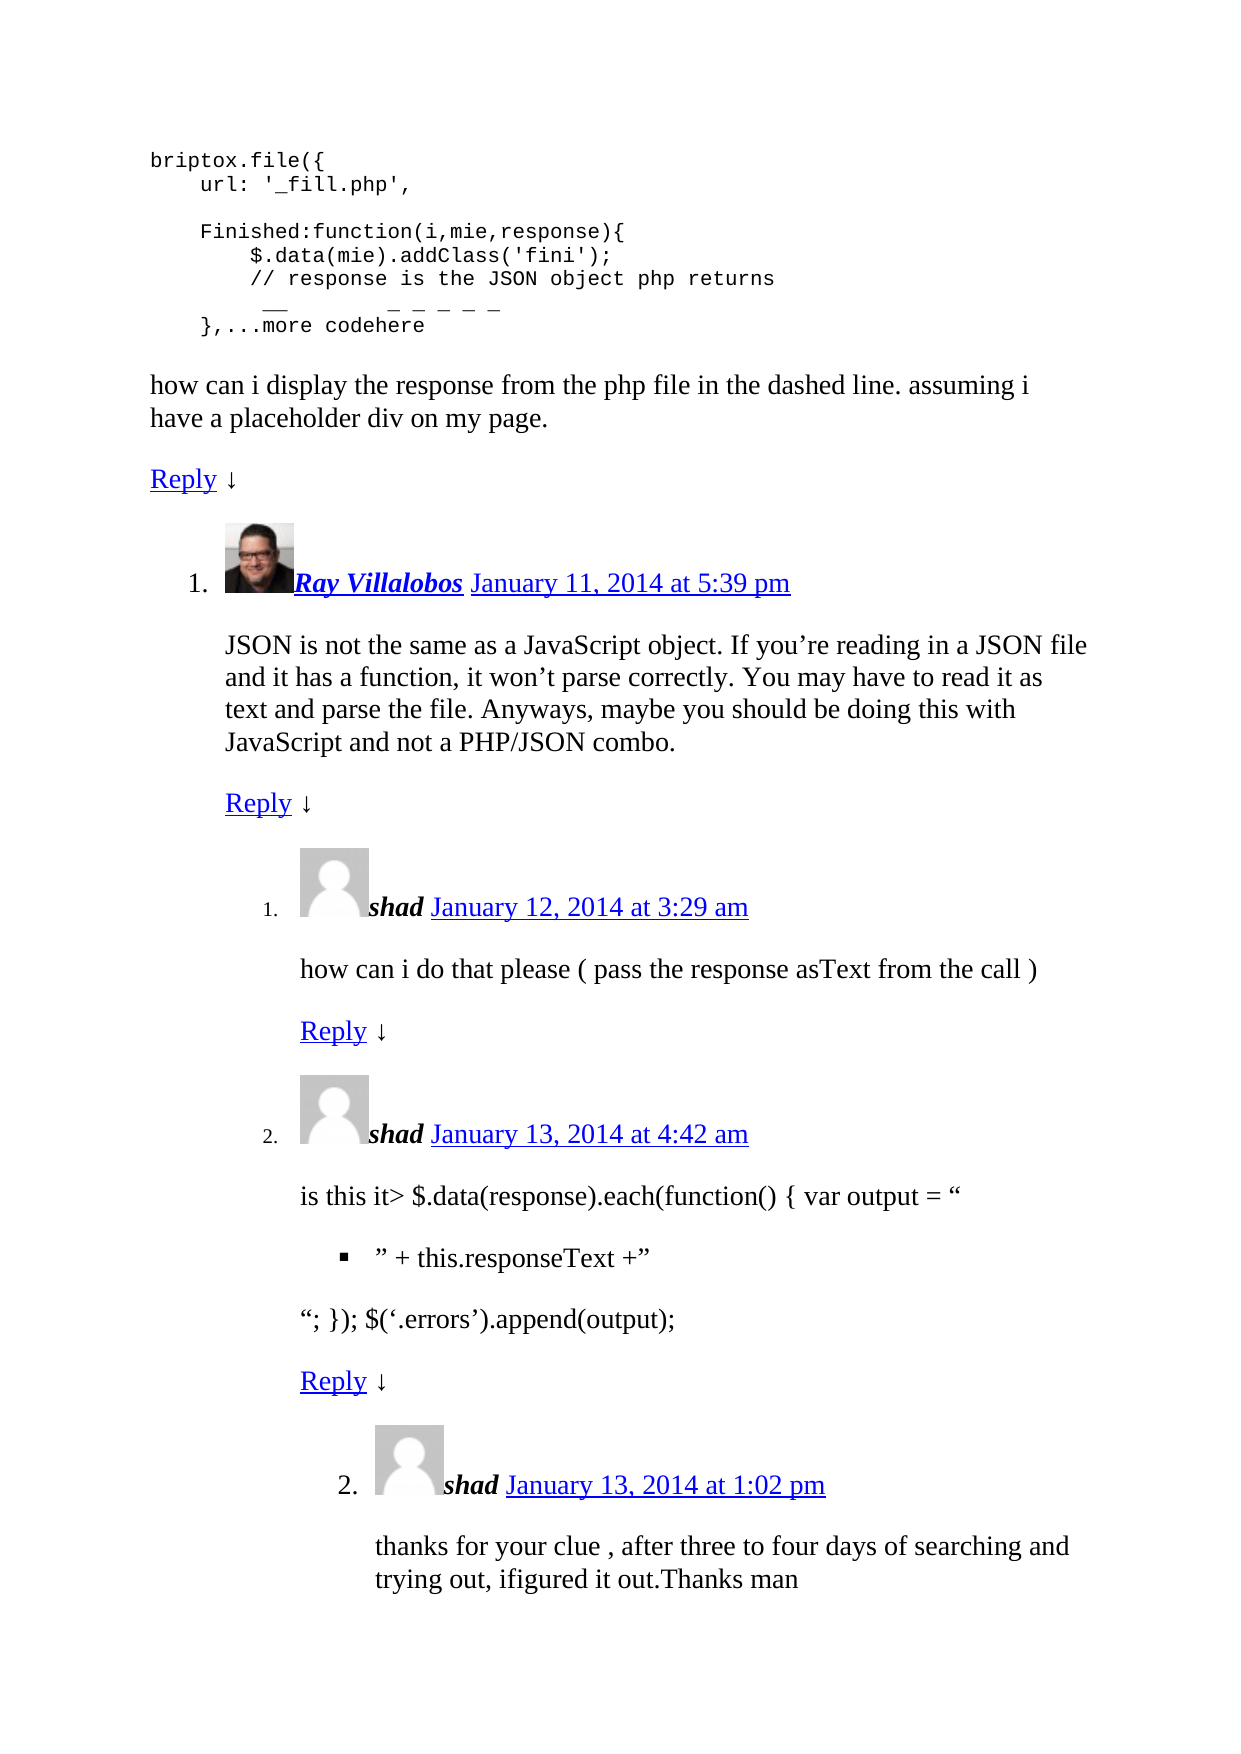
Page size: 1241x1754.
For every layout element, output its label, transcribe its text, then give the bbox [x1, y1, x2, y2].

list Ray Villalobos January 11, 2014 at 5:39 pm [187, 524, 1090, 599]
text // response is the JSON object php returns [150, 268, 1090, 292]
text Reply ↓ [300, 1014, 1090, 1046]
text __ _ _ _ _ _ [150, 292, 1090, 316]
text Reply ↓ [150, 462, 1090, 495]
text Reply ↓ [225, 787, 1090, 819]
text $.data(mie).addClass('fini'); [150, 244, 1090, 268]
list shad January 13, 2014 at 4:42 am [262, 1075, 1090, 1150]
text how can i do that please ( pass the response asText from the call ) [300, 952, 1090, 984]
text },...more codehere [150, 316, 1090, 339]
list shad January 13, 2014 at 1:02 pm [337, 1426, 1090, 1500]
text “; }); $(‘.errors’).append(output); [300, 1302, 1090, 1335]
list ” + this.responseText +” [337, 1241, 1090, 1273]
text JSON is not the same as a JavaScript object. If you’re reading in a JSON file and it has a function, it won’t parse correctly. You may have to read it as text and parse the file. Anyways, maybe you should be doing this with JavaScript and not a PHP/JSON combo. [225, 628, 1090, 757]
text briptox.file({ [150, 150, 1090, 174]
text Finished:function(i,mie,response){ [150, 221, 1090, 244]
picture [300, 1075, 369, 1144]
picture [225, 523, 294, 593]
picture [375, 1425, 444, 1495]
picture [300, 848, 369, 917]
text thanks for your clue , after three to four days of searching and trying out, ifigured it out.Thanks man [375, 1529, 1090, 1594]
text url: '_fill.php', [150, 174, 1090, 197]
list shad January 12, 2014 at 3:29 am [262, 848, 1090, 923]
text Reply ↓ [300, 1364, 1090, 1396]
text is this it> $.data(response).each(function() { var output = “ [300, 1179, 1090, 1212]
text how can i display the response from the php file in the dashed line. assuming i have a placeholder div on my page. [150, 368, 1090, 433]
